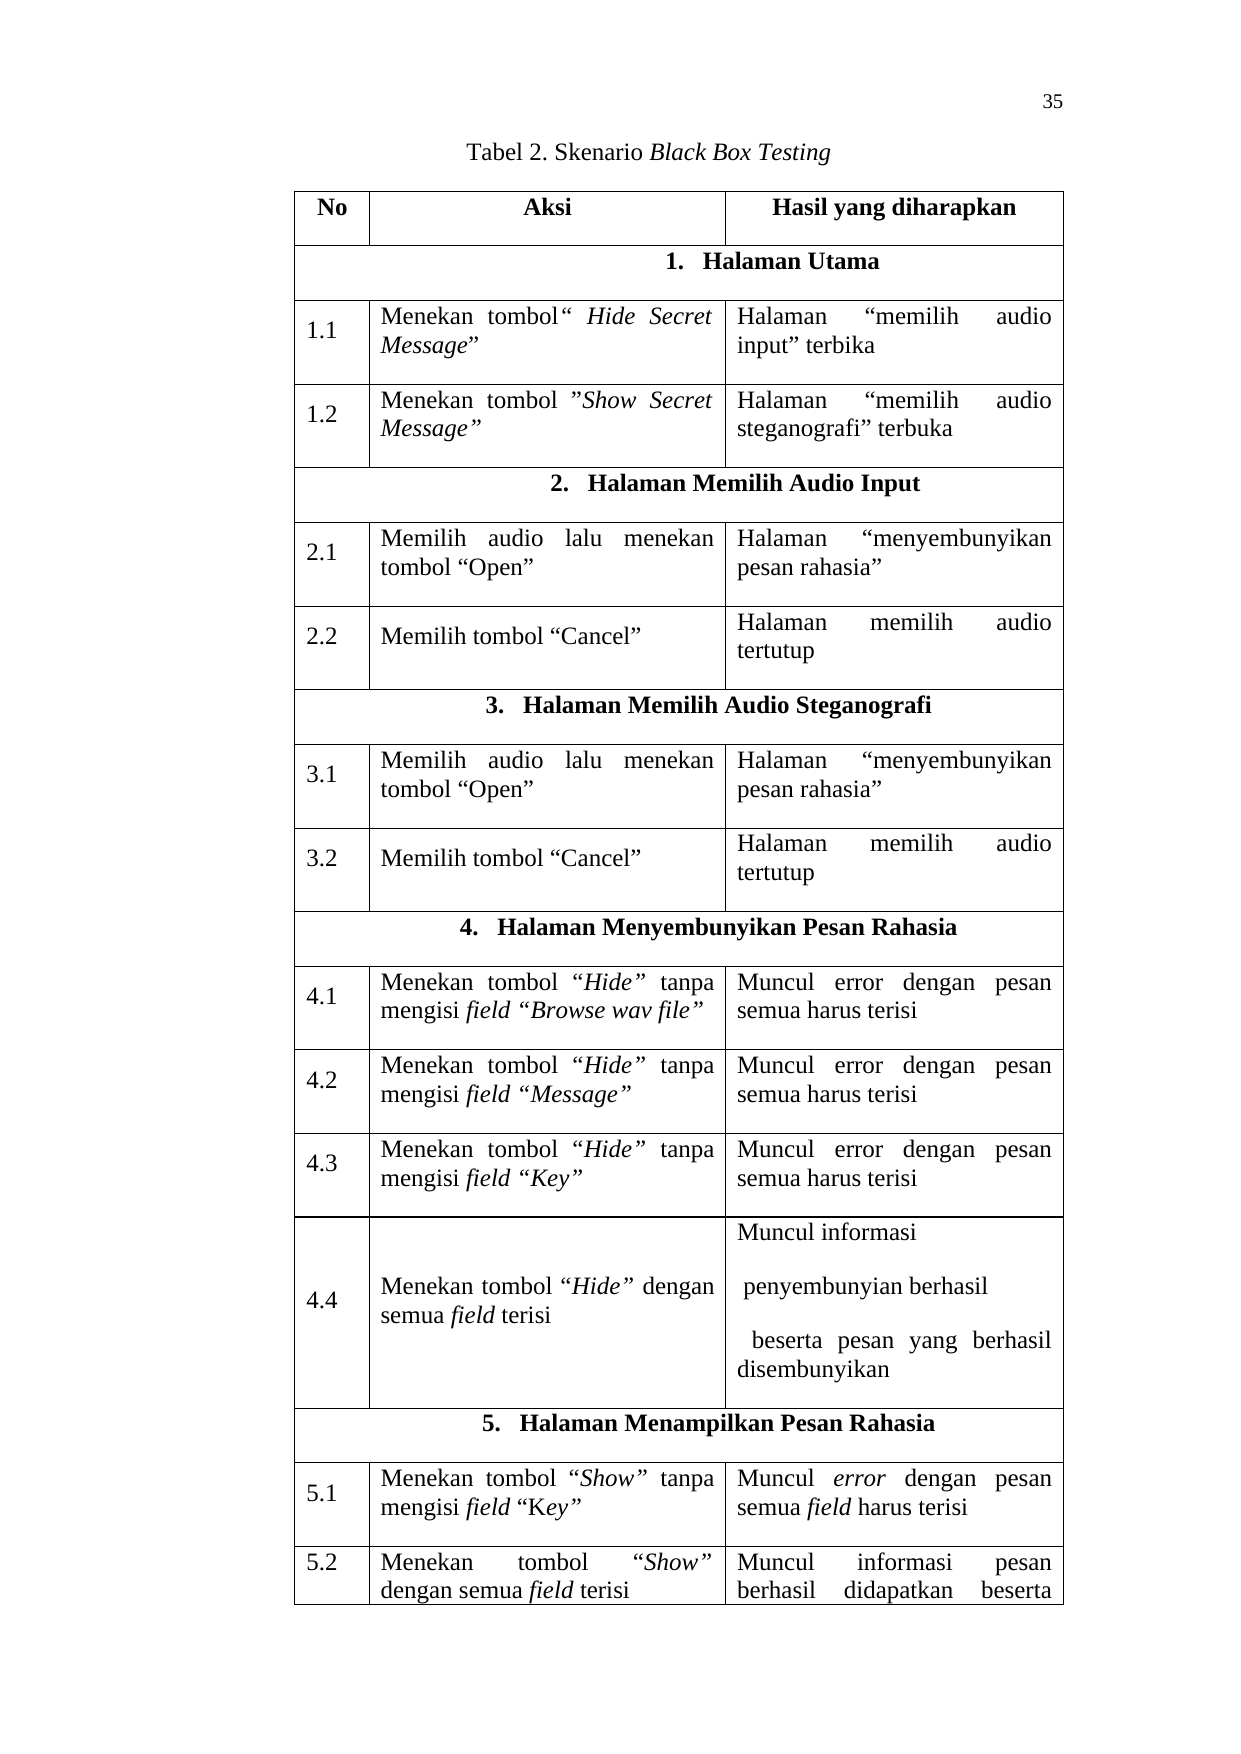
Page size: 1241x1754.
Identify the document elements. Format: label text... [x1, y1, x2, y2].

table_header Hasil yang diharapkan [726, 192, 1063, 245]
table_cell 4.3 [295, 1134, 369, 1216]
table_cell 4.1 [295, 967, 369, 1049]
table_cell Memilih tombol “Cancel” [370, 607, 725, 689]
table_cell Memilih tombol “Cancel” [370, 829, 725, 911]
table_cell Menekan tombol ”Show Secret Message” [370, 385, 725, 467]
table_header Aksi [370, 192, 725, 245]
table_cell 2.1 [295, 523, 369, 606]
table_cell 5.2 [295, 1547, 369, 1604]
table_cell 4.2 [295, 1050, 369, 1133]
table_cell Menekan tombol“ Hide Secret Message” [370, 301, 725, 384]
table_cell Muncul informasi penyembunyian berhasil beserta pesan yang berhasil disembunyikan [726, 1218, 1063, 1407]
table_cell Halaman Memilih Audio Steganografi [295, 690, 1063, 744]
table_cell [370, 1547, 725, 1604]
table_cell Memilih audio lalu menekan tombol “Open” [370, 745, 725, 827]
table_cell Halaman memilih audio tertutup [726, 829, 1063, 911]
table_cell Memilih audio lalu menekan tombol “Open” [370, 523, 725, 606]
table_cell 3.2 [295, 829, 369, 911]
table_cell 2.2 [295, 607, 369, 689]
table_cell Menekan tombol “Hide” tanpa mengisi field “Message” [370, 1050, 725, 1133]
text Tabel 2. Skenario Black Box Testing [236, 137, 1063, 166]
table_cell Muncul error dengan pesan semua harus terisi [726, 1050, 1063, 1133]
table_cell Muncul error dengan pesan semua harus terisi [726, 1134, 1063, 1216]
table_cell Menekan tombol “Hide” dengan semua field terisi [370, 1218, 725, 1407]
table_cell Muncul error dengan pesan semua field harus terisi [726, 1463, 1063, 1546]
table_cell Menekan tombol “Show” tanpa mengisi field “Key” [370, 1463, 725, 1546]
table_cell Halaman “memilih audio input” terbika [726, 301, 1063, 384]
table_cell 5.1 [295, 1463, 369, 1546]
table_cell [295, 246, 369, 300]
table_cell Halaman Menampilkan Pesan Rahasia [295, 1409, 1063, 1462]
table_cell Halaman Memilih Audio Input [295, 468, 1063, 522]
table_cell 1.1 [295, 301, 369, 384]
table_cell Halaman “memilih audio steganografi” terbuka [726, 385, 1063, 467]
table_cell Menekan tombol “Hide” tanpa mengisi field “Browse wav file” [370, 967, 725, 1049]
table_cell Menekan tombol “Hide” tanpa mengisi field “Key” [370, 1134, 725, 1216]
table_header No [295, 192, 369, 245]
table_cell 3.1 [295, 745, 369, 827]
table_cell 4.4 [295, 1218, 369, 1407]
table_cell 1.2 [295, 385, 369, 467]
table_cell Halaman memilih audio tertutup [726, 607, 1063, 689]
table_cell Halaman “menyembunyikan pesan rahasia” [726, 745, 1063, 827]
table_cell Halaman “menyembunyikan pesan rahasia” [726, 523, 1063, 606]
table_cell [726, 1547, 1063, 1604]
table_cell Halaman Menyembunyikan Pesan Rahasia [295, 912, 1063, 966]
table_cell Halaman Utama [369, 246, 1063, 300]
table_cell Muncul error dengan pesan semua harus terisi [726, 967, 1063, 1049]
